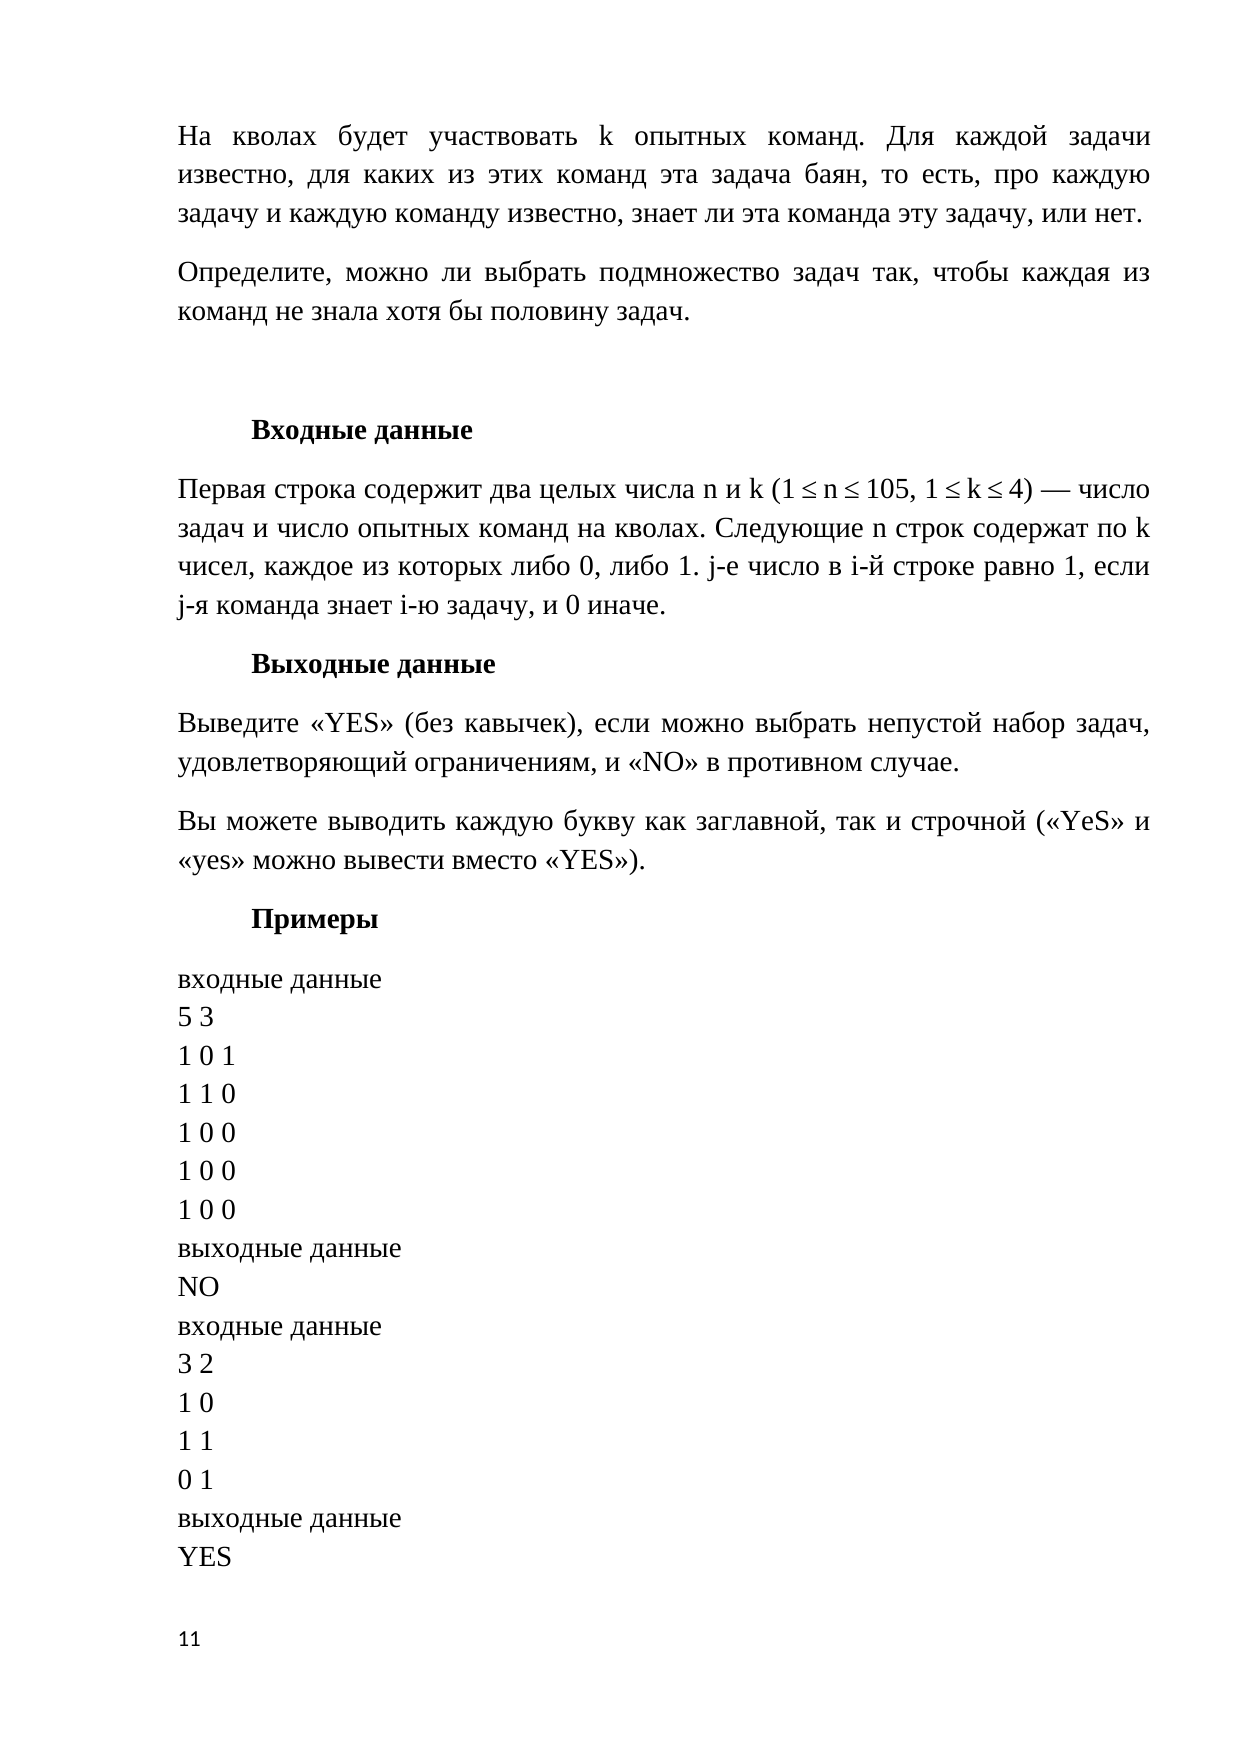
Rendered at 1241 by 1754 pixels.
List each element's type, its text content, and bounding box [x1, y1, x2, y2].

text 1 1 0 [177, 1076, 1152, 1110]
text Выведите «YES» (без кавычек), если можно выбрать непустой набор задач, удовлетворяющий ограничениям, и «NO» в противном случае. [177, 706, 1152, 778]
text 0 1 [177, 1462, 1152, 1495]
text Примеры [177, 901, 1152, 935]
text 1 0 [177, 1385, 1152, 1418]
text Определите, можно ли выбрать подмножество задач так, чтобы каждая из команд не знала хотя бы половину задач. [177, 254, 1152, 327]
text 5 3 [177, 999, 1152, 1033]
text выходные данные [177, 1500, 1152, 1534]
text YES [177, 1539, 1152, 1572]
text 1 0 0 [177, 1115, 1152, 1148]
text 1 1 [177, 1423, 1152, 1457]
text На кволах будет участвовать k опытных команд. Для каждой задачи известно, для каких из этих команд эта задача баян, то есть, про каждую задачу и каждую команду известно, знает ли эта команда эту задачу, или нет. [177, 118, 1152, 229]
text Первая строка содержит два целых числа n и k (1 ≤ n ≤ 105, 1 ≤ k ≤ 4) — число задач и число опытных команд на кволах. Следующие n строк содержат по k чисел, каждое из которых либо 0, либо 1. j-е число в i-й строке равно 1, если j-я команда знает i-ю задачу, и 0 иначе. [177, 471, 1152, 620]
text Вы можете выводить каждую букву как заглавной, так и строчной («YeS» и «yes» можно вывести вместо «YES»). [177, 803, 1152, 876]
text 1 0 0 [177, 1153, 1152, 1187]
text Входные данные [177, 412, 1152, 445]
text входные данные [177, 961, 1152, 994]
text 1 0 0 [177, 1192, 1152, 1226]
text 3 2 [177, 1346, 1152, 1380]
text входные данные [177, 1308, 1152, 1341]
text 1 0 1 [177, 1038, 1152, 1071]
text выходные данные [177, 1231, 1152, 1264]
text NO [177, 1269, 1152, 1303]
text Выходные данные [177, 646, 1152, 680]
